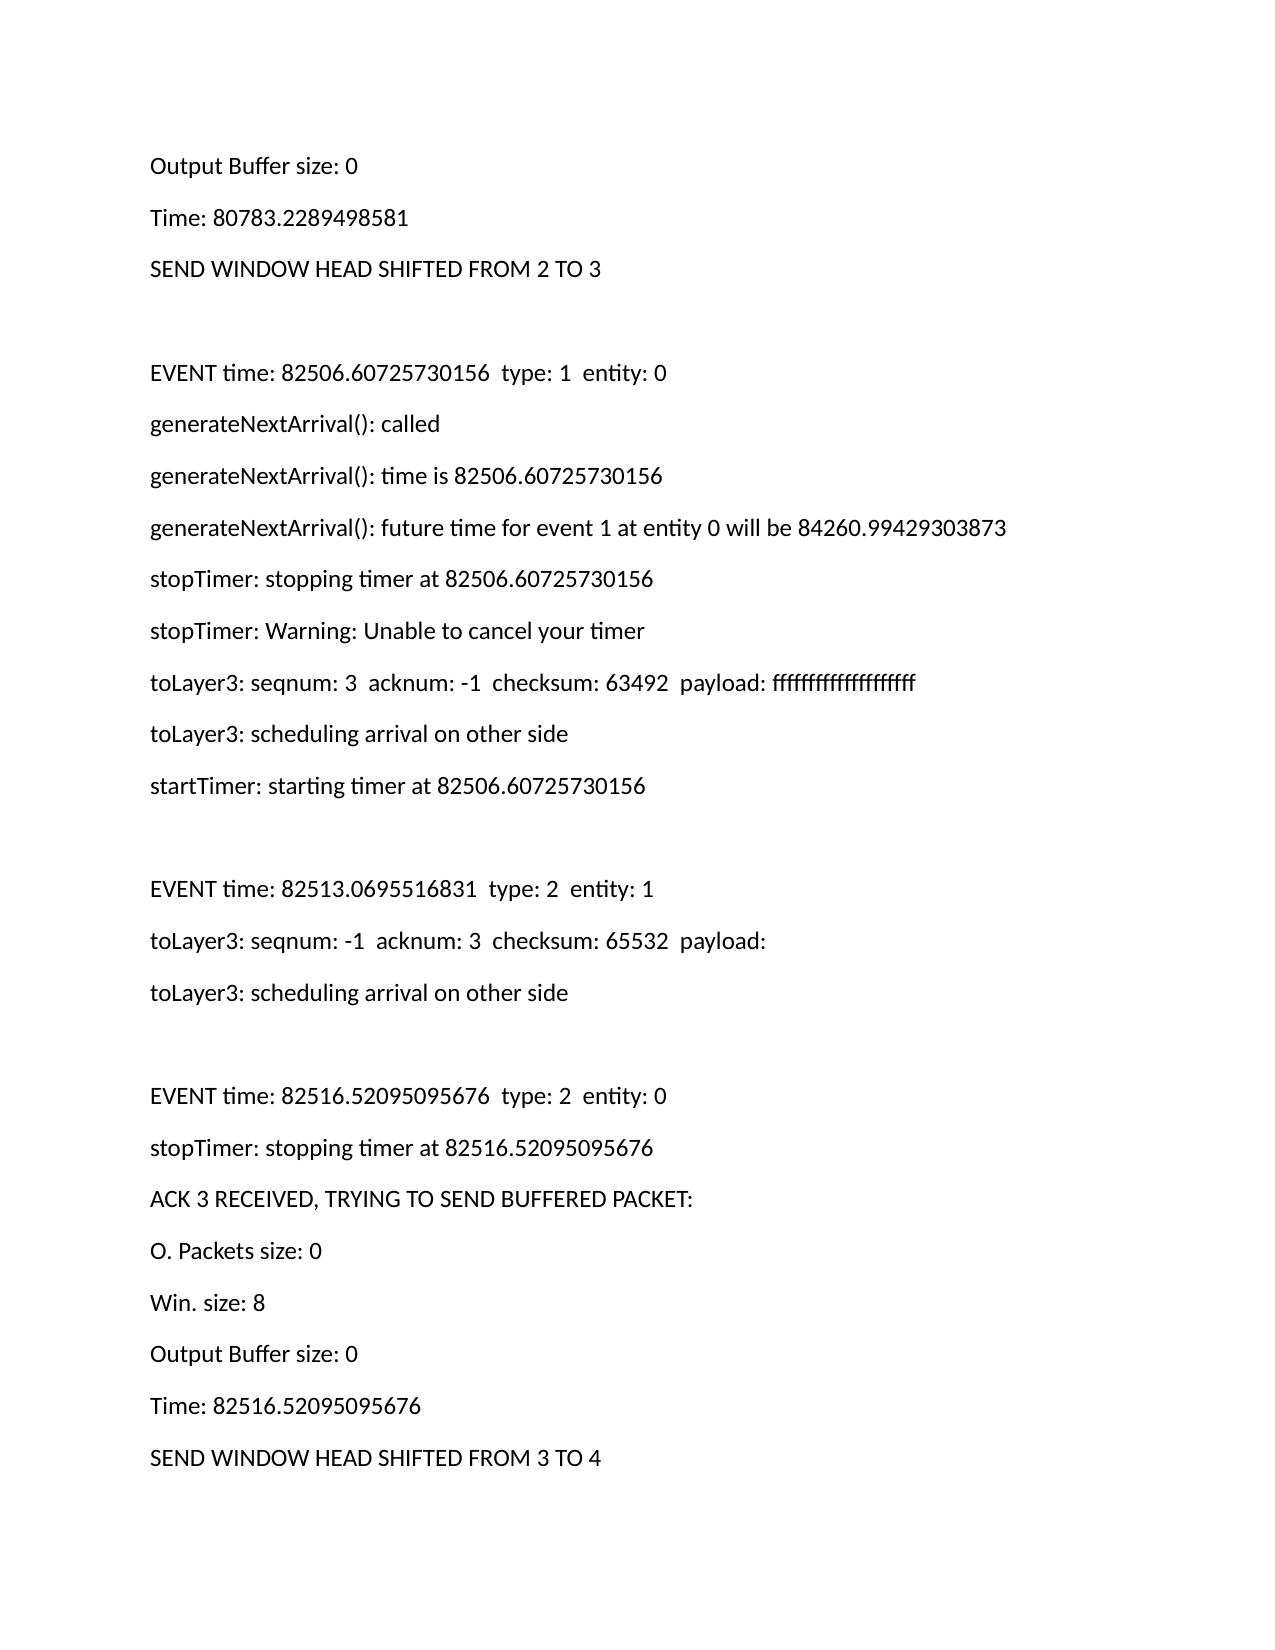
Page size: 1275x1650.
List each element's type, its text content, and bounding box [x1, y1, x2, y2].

text toLayer3: seqnum: -1 acknum: 3 checksum: 65532 payload: [150, 925, 1125, 956]
text O. Packets size: 0 [150, 1235, 1125, 1266]
text stopTimer: stopping timer at 82516.52095095676 [150, 1132, 1125, 1162]
text Win. size: 8 [150, 1287, 1125, 1317]
text SEND WINDOW HEAD SHIFTED FROM 3 TO 4 [150, 1442, 1125, 1472]
text generateNextArrival(): called [150, 408, 1125, 439]
text Time: 82516.52095095676 [150, 1390, 1125, 1421]
text toLayer3: scheduling arrival on other side [150, 977, 1125, 1007]
text SEND WINDOW HEAD SHIFTED FROM 2 TO 3 [150, 253, 1125, 284]
text toLayer3: scheduling arrival on other side [150, 718, 1125, 749]
text Output Buffer size: 0 [150, 150, 1125, 181]
text ACK 3 RECEIVED, TRYING TO SEND BUFFERED PACKET: [150, 1183, 1125, 1214]
text stopTimer: stopping timer at 82506.60725730156 [150, 563, 1125, 594]
text generateNextArrival(): future time for event 1 at entity 0 will be 84260.99429303873 [150, 512, 1125, 542]
text Time: 80783.2289498581 [150, 202, 1125, 232]
text startTimer: starting timer at 82506.60725730156 [150, 770, 1125, 801]
text stopTimer: Warning: Unable to cancel your timer [150, 615, 1125, 646]
text EVENT time: 82516.52095095676 type: 2 entity: 0 [150, 1080, 1125, 1111]
text EVENT time: 82506.60725730156 type: 1 entity: 0 [150, 357, 1125, 387]
text generateNextArrival(): time is 82506.60725730156 [150, 460, 1125, 491]
text EVENT time: 82513.0695516831 type: 2 entity: 1 [150, 873, 1125, 904]
text toLayer3: seqnum: 3 acknum: -1 checksum: 63492 payload: ffffffffffffffffffff [150, 667, 1125, 697]
text Output Buffer size: 0 [150, 1338, 1125, 1369]
